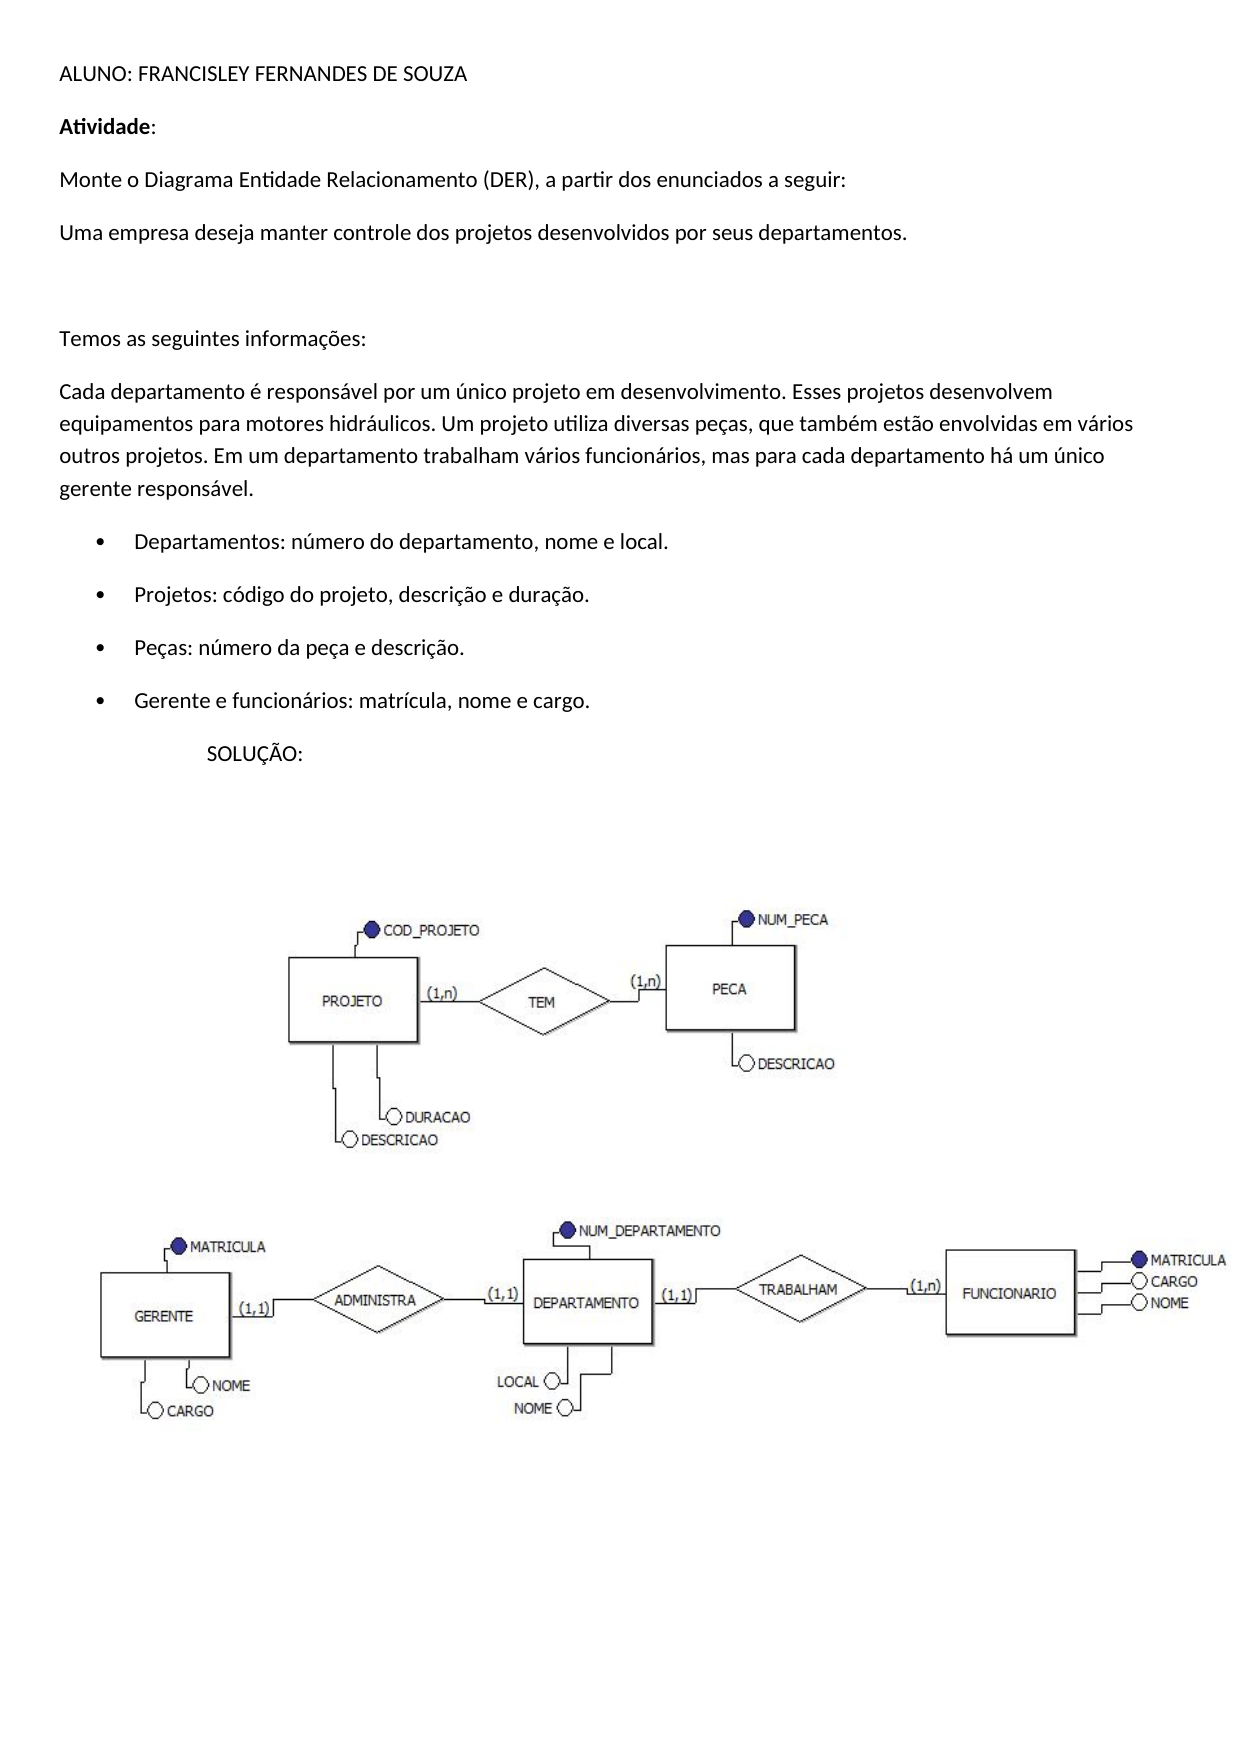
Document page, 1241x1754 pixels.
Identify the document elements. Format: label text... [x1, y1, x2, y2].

text Atividade: [59, 112, 1181, 140]
text ALUNO: FRANCISLEY FERNANDES DE SOUZA [59, 59, 1181, 87]
text Cada departamento é responsável por um único projeto em desenvolvimento. Esses projetos desenvolvem equipamentos para motores hidráulicos. Um projeto utiliza diversas peças, que também estão envolvidas em vários outros projetos. Em um departamento trabalham vários funcionários, mas para cada departamento há um único gerente responsável. [59, 377, 1181, 502]
text Temos as seguintes informações: [59, 324, 1181, 352]
list Gerente e funcionários: matrícula, nome e cargo. [97, 686, 1181, 714]
picture [59, 898, 1240, 1502]
text Uma empresa deseja manter controle dos projetos desenvolvidos por seus departamentos. [59, 218, 1181, 246]
text Monte o Diagrama Entidade Relacionamento (DER), a partir dos enunciados a seguir: [59, 165, 1181, 193]
list Peças: número da peça e descrição. [97, 633, 1181, 661]
list Projetos: código do projeto, descrição e duração. [97, 580, 1181, 608]
text SOLUÇÃO: [207, 739, 1181, 767]
list Departamentos: número do departamento, nome e local. [97, 527, 1181, 555]
